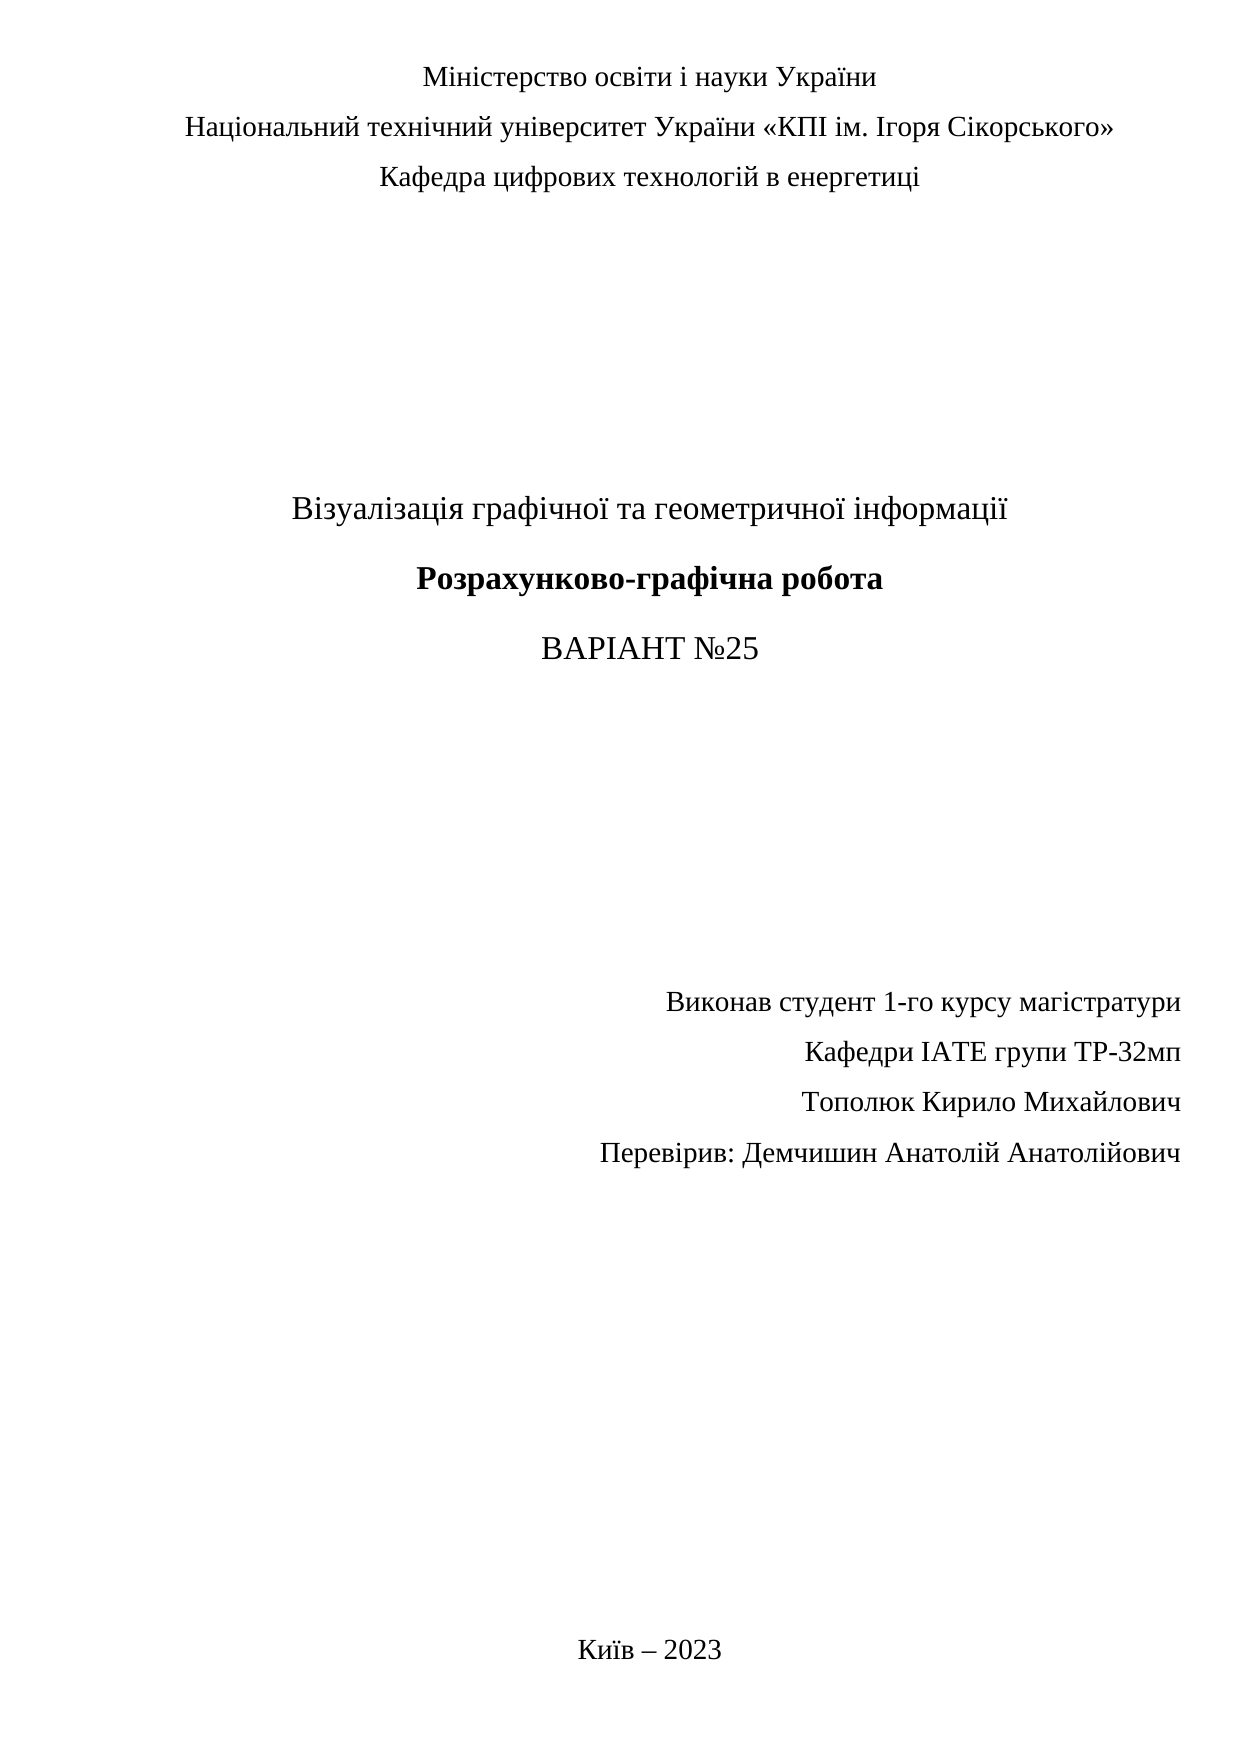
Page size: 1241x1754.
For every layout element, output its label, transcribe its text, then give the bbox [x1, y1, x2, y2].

text Візуалізація графічної та геометричної інформації [118, 488, 1181, 527]
text Тополюк Кирило Михайлович [118, 1084, 1181, 1118]
text ВАРІАНТ №25 [118, 628, 1181, 666]
text Перевірив: Демчишин Анатолій Анатолійович [118, 1135, 1181, 1168]
text Міністерство освіти і науки України [118, 59, 1181, 93]
text Київ – 2023 [118, 1632, 1181, 1666]
text Кафедра цифрових технологій в енергетиці [118, 159, 1181, 193]
text Виконав студент 1-го курсу магістратури [118, 984, 1181, 1018]
text Кафедри ІАТЕ групи ТР-32мп [118, 1034, 1181, 1068]
text Національний технічний університет України «КПІ ім. Ігоря Сікорського» [118, 109, 1181, 143]
text Розрахунково-графічна робота [118, 558, 1181, 596]
